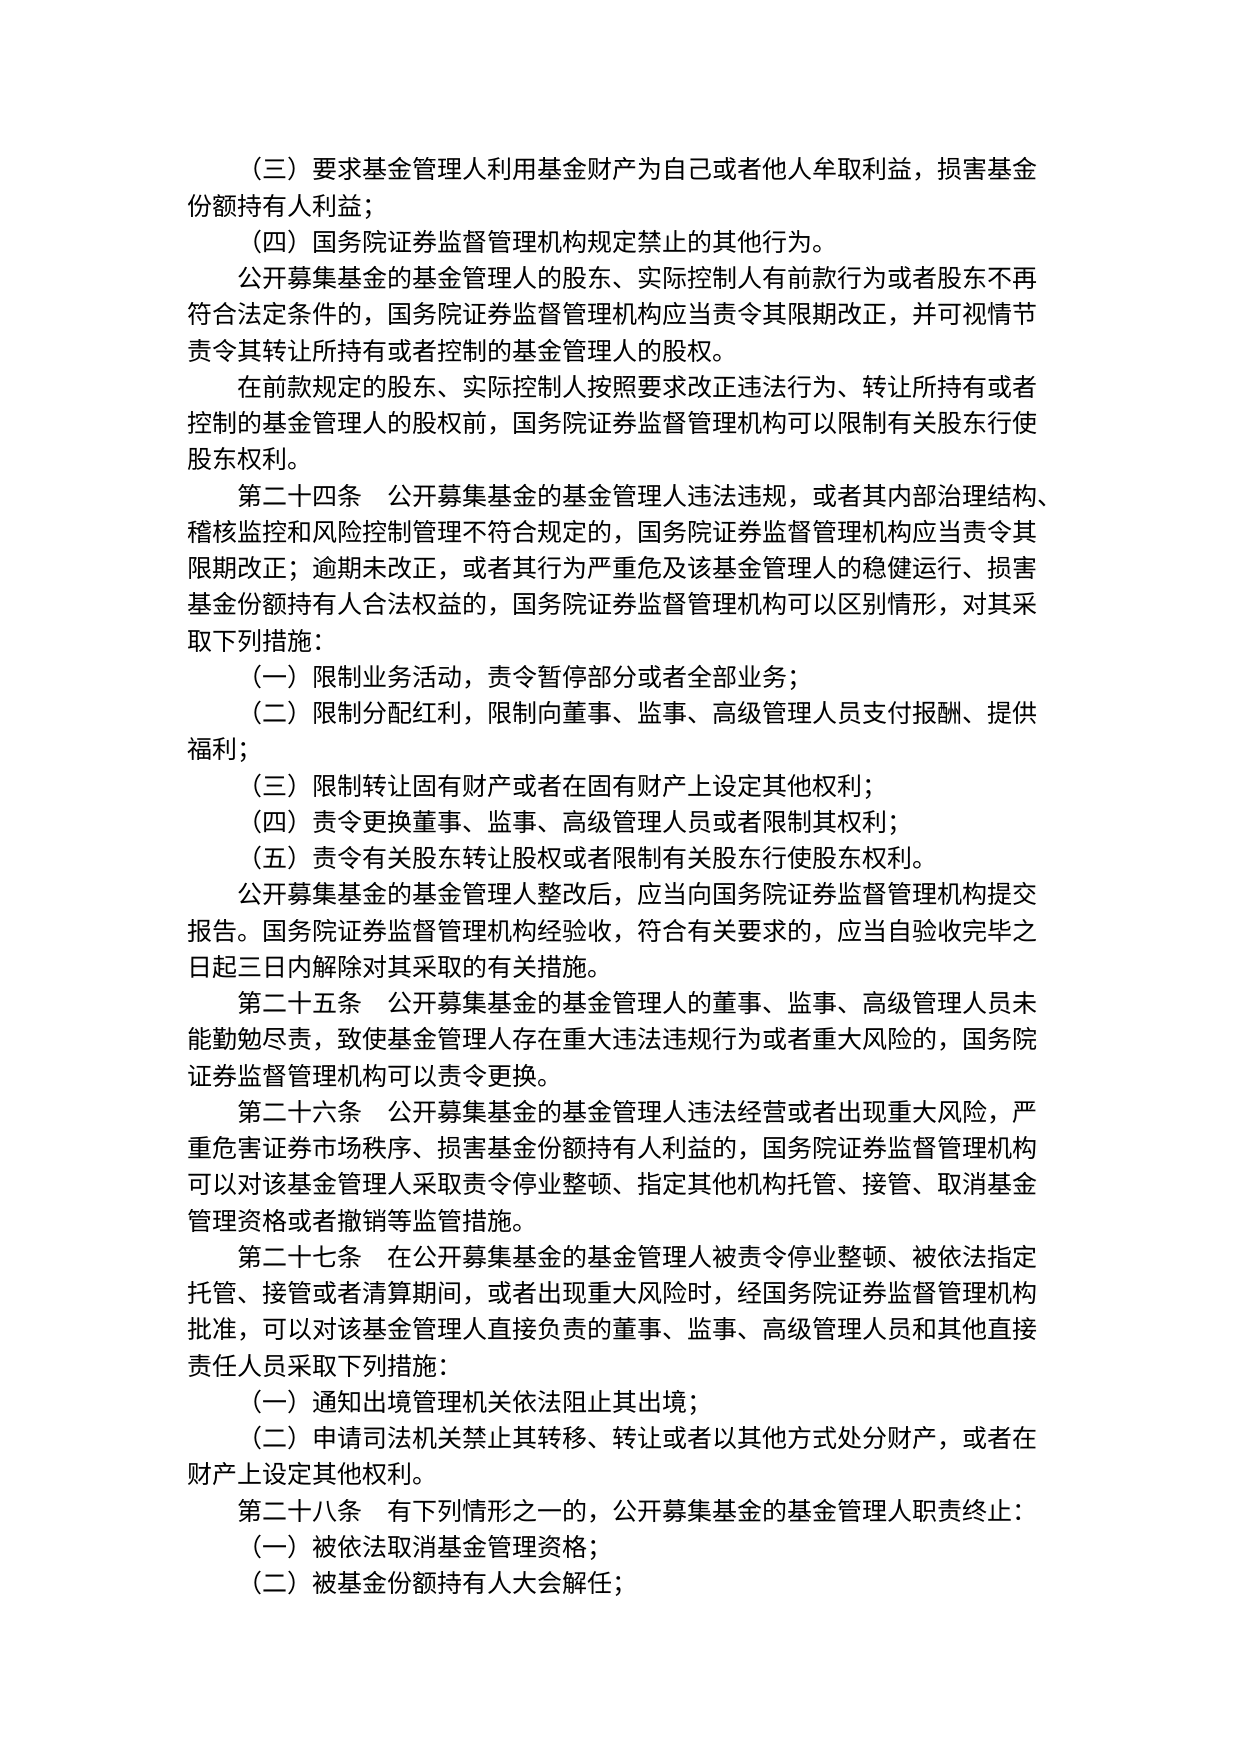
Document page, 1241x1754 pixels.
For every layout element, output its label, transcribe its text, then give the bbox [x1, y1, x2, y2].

text （一）通知出境管理机关依法阻止其出境； [187, 1382, 1053, 1419]
text （三）要求基金管理人利用基金财产为自己或者他人牟取利益，损害基金份额持有人利益； [187, 150, 1053, 222]
text （二）限制分配红利，限制向董事、监事、高级管理人员支付报酬、提供福利； [187, 694, 1053, 766]
text （四）责令更换董事、监事、高级管理人员或者限制其权利； [187, 802, 1053, 839]
text 第二十四条 公开募集基金的基金管理人违法违规，或者其内部治理结构、稽核监控和风险控制管理不符合规定的，国务院证券监督管理机构应当责令其限期改正；逾期未改正，或者其行为严重危及该基金管理人的稳健运行、损害基金份额持有人合法权益的，国务院证券监督管理机构可以区别情形，对其采取下列措施： [187, 476, 1053, 657]
text 第二十八条 有下列情形之一的，公开募集基金的基金管理人职责终止： [187, 1491, 1053, 1527]
text 公开募集基金的基金管理人的股东、实际控制人有前款行为或者股东不再符合法定条件的，国务院证券监督管理机构应当责令其限期改正，并可视情节责令其转让所持有或者控制的基金管理人的股权。 [187, 259, 1053, 367]
text 第二十五条 公开募集基金的基金管理人的董事、监事、高级管理人员未能勤勉尽责，致使基金管理人存在重大违法违规行为或者重大风险的，国务院证券监督管理机构可以责令更换。 [187, 984, 1053, 1092]
text （三）限制转让固有财产或者在固有财产上设定其他权利； [187, 766, 1053, 802]
text 第二十七条 在公开募集基金的基金管理人被责令停业整顿、被依法指定托管、接管或者清算期间，或者出现重大风险时，经国务院证券监督管理机构批准，可以对该基金管理人直接负责的董事、监事、高级管理人员和其他直接责任人员采取下列措施： [187, 1237, 1053, 1382]
text 公开募集基金的基金管理人整改后，应当向国务院证券监督管理机构提交报告。国务院证券监督管理机构经验收，符合有关要求的，应当自验收完毕之日起三日内解除对其采取的有关措施。 [187, 875, 1053, 984]
text 在前款规定的股东、实际控制人按照要求改正违法行为、转让所持有或者控制的基金管理人的股权前，国务院证券监督管理机构可以限制有关股东行使股东权利。 [187, 367, 1053, 476]
text （二）被基金份额持有人大会解任； [187, 1564, 1053, 1600]
text （一）被依法取消基金管理资格； [187, 1527, 1053, 1564]
text （五）责令有关股东转让股权或者限制有关股东行使股东权利。 [187, 839, 1053, 875]
text （二）申请司法机关禁止其转移、转让或者以其他方式处分财产，或者在财产上设定其他权利。 [187, 1419, 1053, 1491]
text （一）限制业务活动，责令暂停部分或者全部业务； [187, 657, 1053, 694]
text （四）国务院证券监督管理机构规定禁止的其他行为。 [187, 222, 1053, 259]
text 第二十六条 公开募集基金的基金管理人违法经营或者出现重大风险，严重危害证券市场秩序、损害基金份额持有人利益的，国务院证券监督管理机构可以对该基金管理人采取责令停业整顿、指定其他机构托管、接管、取消基金管理资格或者撤销等监管措施。 [187, 1092, 1053, 1237]
